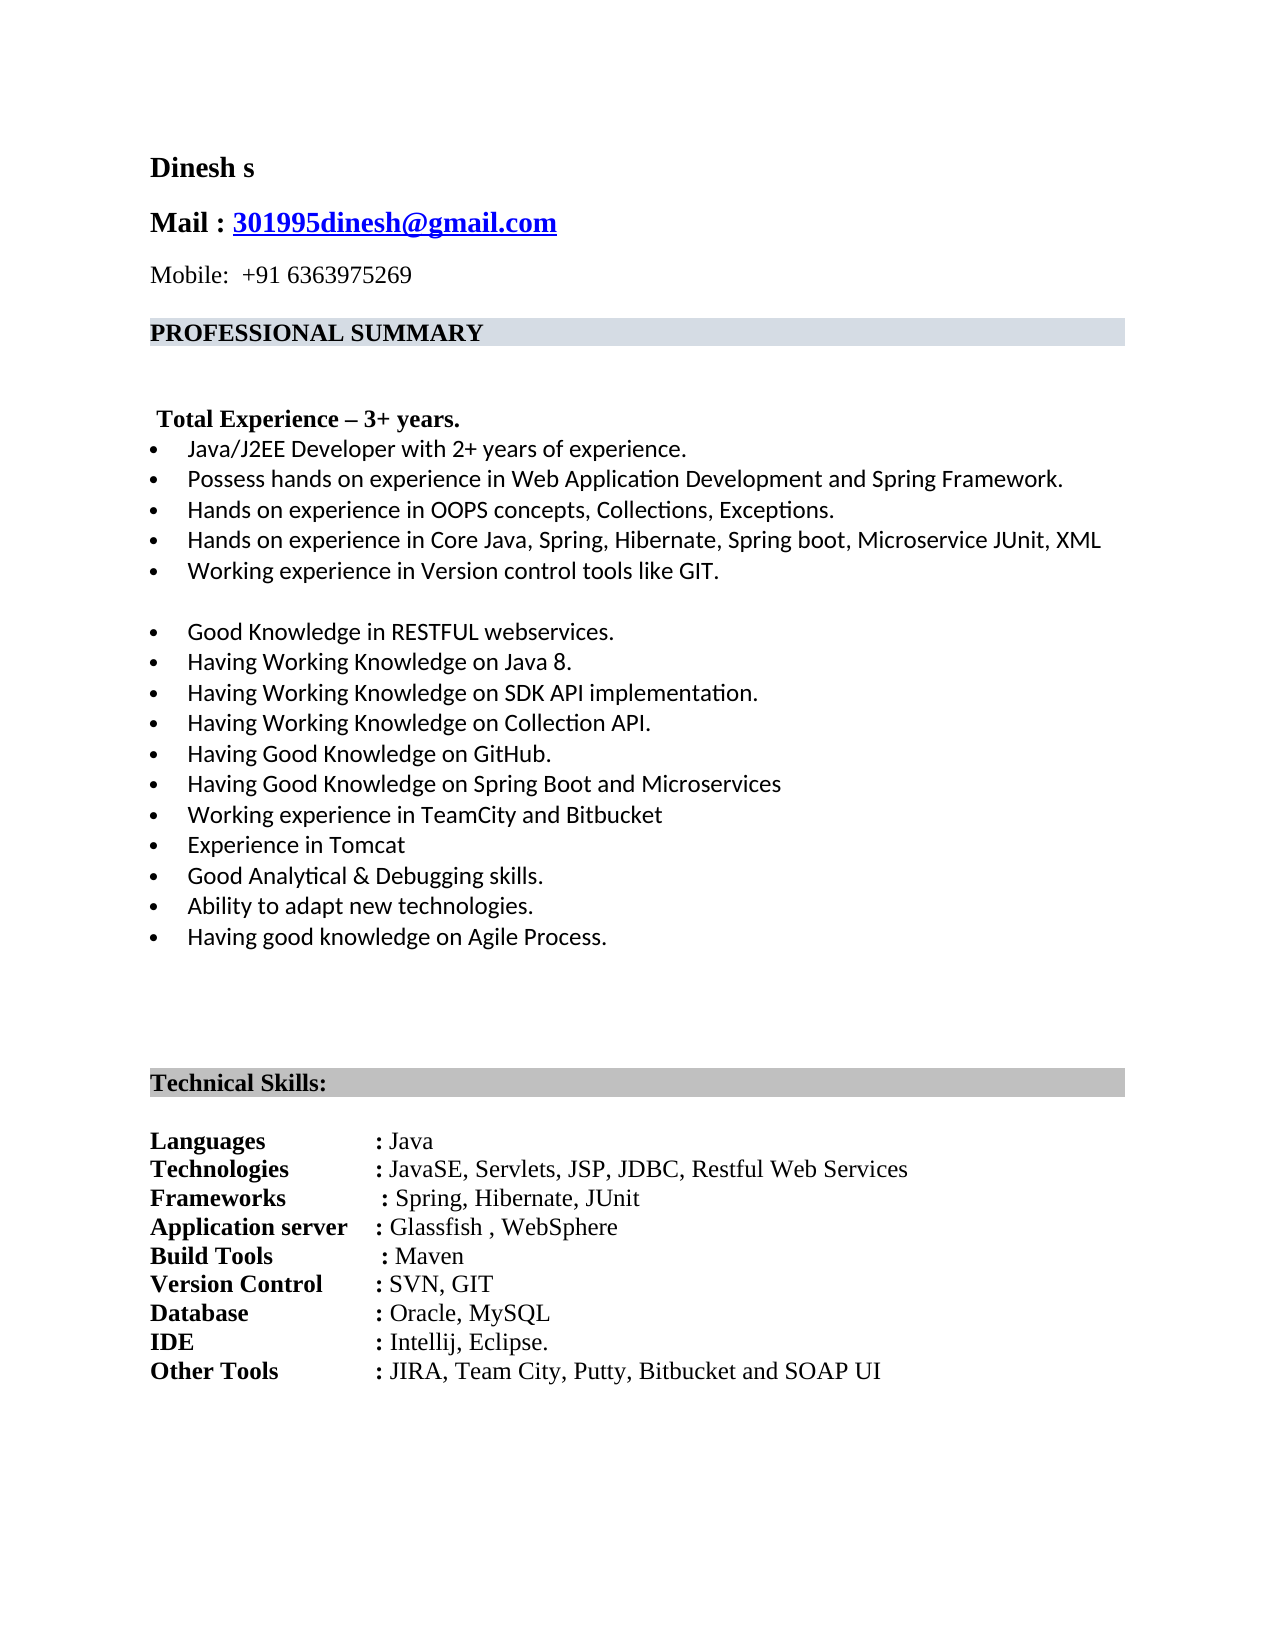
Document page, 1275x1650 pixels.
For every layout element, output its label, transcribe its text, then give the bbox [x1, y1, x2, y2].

list Having Working Knowledge on Java 8. [150, 646, 1125, 677]
list Having Working Knowledge on SDK API implementation. [150, 677, 1125, 707]
text Frameworks : Spring, Hibernate, JUnit [150, 1183, 1125, 1212]
text Build Tools : Maven [150, 1241, 1125, 1269]
list Ability to adapt new technologies. [150, 891, 1125, 921]
list Working experience in Version control tools like GIT. [150, 555, 1125, 585]
list Hands on experience in OOPS concepts, Collections, Exceptions. [150, 494, 1125, 524]
list Java/J2EE Developer with 2+ years of experience. [150, 433, 1125, 463]
list Having Working Knowledge on Collection API. [150, 707, 1125, 738]
text Application server : Glassfish , WebSphere [150, 1212, 1125, 1241]
text Technical Skills: [150, 1068, 1125, 1097]
list Possess hands on experience in Web Application Development and Spring Framework. [150, 463, 1125, 494]
text Mobile: +91 6363975269 [150, 260, 1077, 289]
text Database : Oracle, MySQL [150, 1298, 1125, 1327]
list Hands on experience in Core Java, Spring, Hibernate, Spring boot, Microservice JUnit, XML [150, 524, 1125, 555]
list Good Analytical & Debugging skills. [150, 860, 1125, 891]
list Experience in Tomcat [150, 829, 1125, 860]
text Languages : Java [150, 1126, 1125, 1154]
list Working experience in TeamCity and Bitbucket [150, 799, 1125, 829]
text Version Control : SVN, GIT [150, 1269, 1125, 1298]
list Having Good Knowledge on Spring Boot and Microservices [150, 768, 1125, 799]
text Dinesh s [150, 150, 1077, 183]
text Other Tools : JIRA, Team City, Putty, Bitbucket and SOAP UI [150, 1356, 1125, 1384]
list Having good knowledge on Agile Process. [150, 921, 1125, 952]
list Having Good Knowledge on GitHub. [150, 738, 1125, 768]
text Mail : 301995dinesh@gmail.com [150, 205, 1077, 239]
list Good Knowledge in RESTFUL webservices. [150, 616, 1125, 646]
text Total Experience – 3+ years. [150, 404, 1125, 433]
text Technologies : JavaSE, Servlets, JSP, JDBC, Restful Web Services [150, 1154, 1125, 1183]
text PROFESSIONAL SUMMARY [150, 318, 1125, 346]
text IDE : Intellij, Eclipse. [150, 1327, 1125, 1356]
